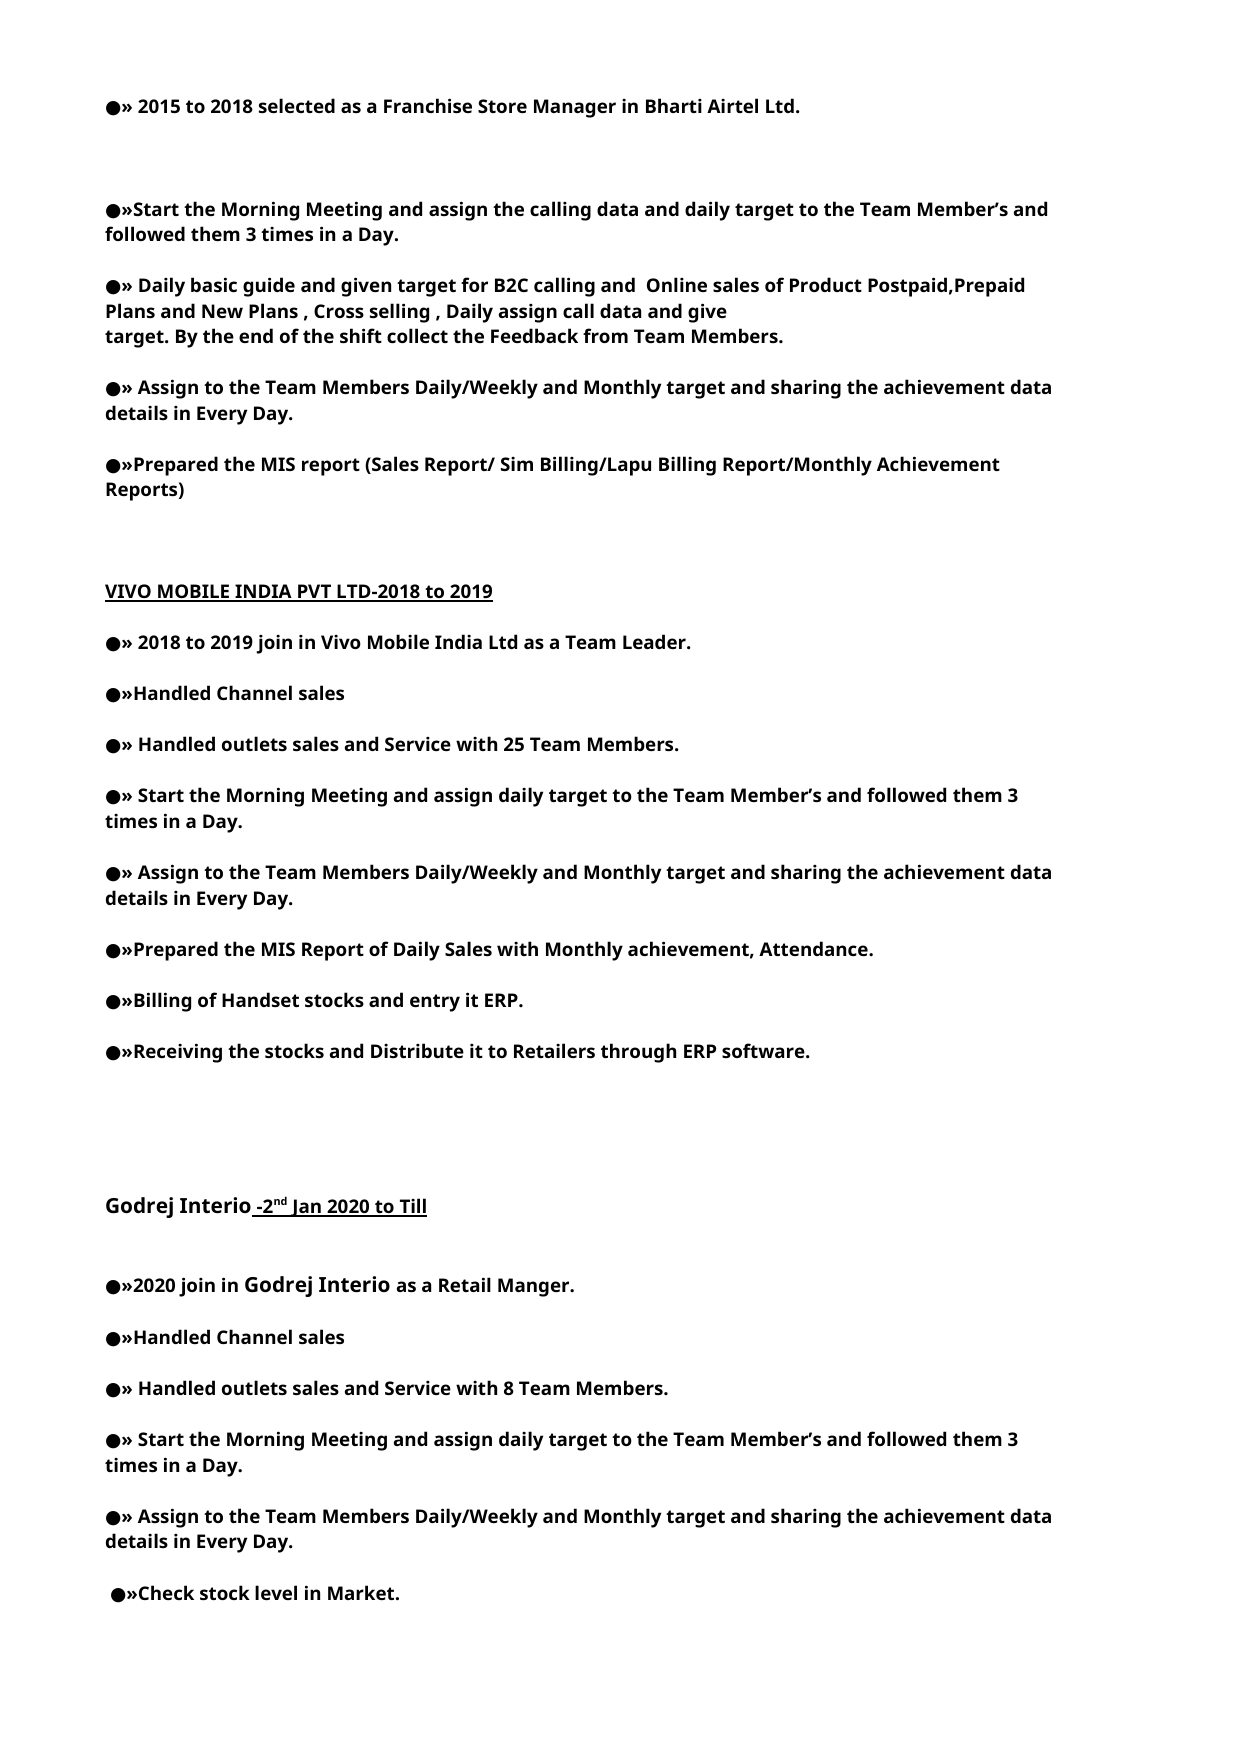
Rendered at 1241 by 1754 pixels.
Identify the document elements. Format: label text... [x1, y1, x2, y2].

text ●» Start the Morning Meeting and assign daily target to the Team Member’s and followed them 3 times in a Day. [105, 1427, 1068, 1478]
text ●» Start the Morning Meeting and assign daily target to the Team Member’s and followed them 3 times in a Day. [105, 783, 1068, 834]
text target. By the end of the shift collect the Feedback from Team Members. [105, 323, 1068, 349]
text ●»Check stock level in Market. [105, 1580, 1068, 1605]
text VIVO MOBILE INDIA PVT LTD-2018 to 2019 [105, 579, 1068, 604]
text ●»2020 join in Godrej Interio as a Retail Manger. [105, 1271, 1068, 1299]
text ●»Billing of Handset stocks and entry it ERP. [105, 987, 1068, 1012]
text ●» 2018 to 2019 join in Vivo Mobile India Ltd as a Team Leader. [105, 630, 1068, 655]
text ●»Receiving the stocks and Distribute it to Retailers through ERP software. [105, 1038, 1068, 1063]
text ●» Assign to the Team Members Daily/Weekly and Monthly target and sharing the achievement data details in Every Day. [105, 1503, 1068, 1554]
text ●» Assign to the Team Members Daily/Weekly and Monthly target and sharing the achievement data details in Every Day. [105, 859, 1068, 910]
text ●»Handled Channel sales [105, 1324, 1068, 1350]
text ●» Assign to the Team Members Daily/Weekly and Monthly target and sharing the achievement data details in Every Day. [105, 374, 1068, 426]
text ●» 2015 to 2018 selected as a Franchise Store Manager in Bharti Airtel Ltd. [105, 94, 1068, 119]
text ●»Handled Channel sales [105, 681, 1068, 706]
text ●»Prepared the MIS Report of Daily Sales with Monthly achievement, Attendance. [105, 936, 1068, 961]
text Godrej Interio -2nd Jan 2020 to Till [105, 1191, 1068, 1219]
text ●» Handled outlets sales and Service with 8 Team Members. [105, 1376, 1068, 1401]
text ●» Daily basic guide and given target for B2C calling and Online sales of Product Postpaid,Prepaid Plans and New Plans , Cross selling , Daily assign call data and give [105, 272, 1068, 323]
text ●» Handled outlets sales and Service with 25 Team Members. [105, 732, 1068, 757]
text ●»Prepared the MIS report (Sales Report/ Sim Billing/Lapu Billing Report/Monthly Achievement Reports) [105, 451, 1068, 502]
text ●»Start the Morning Meeting and assign the calling data and daily target to the Team Member’s and followed them 3 times in a Day. [105, 196, 1068, 247]
